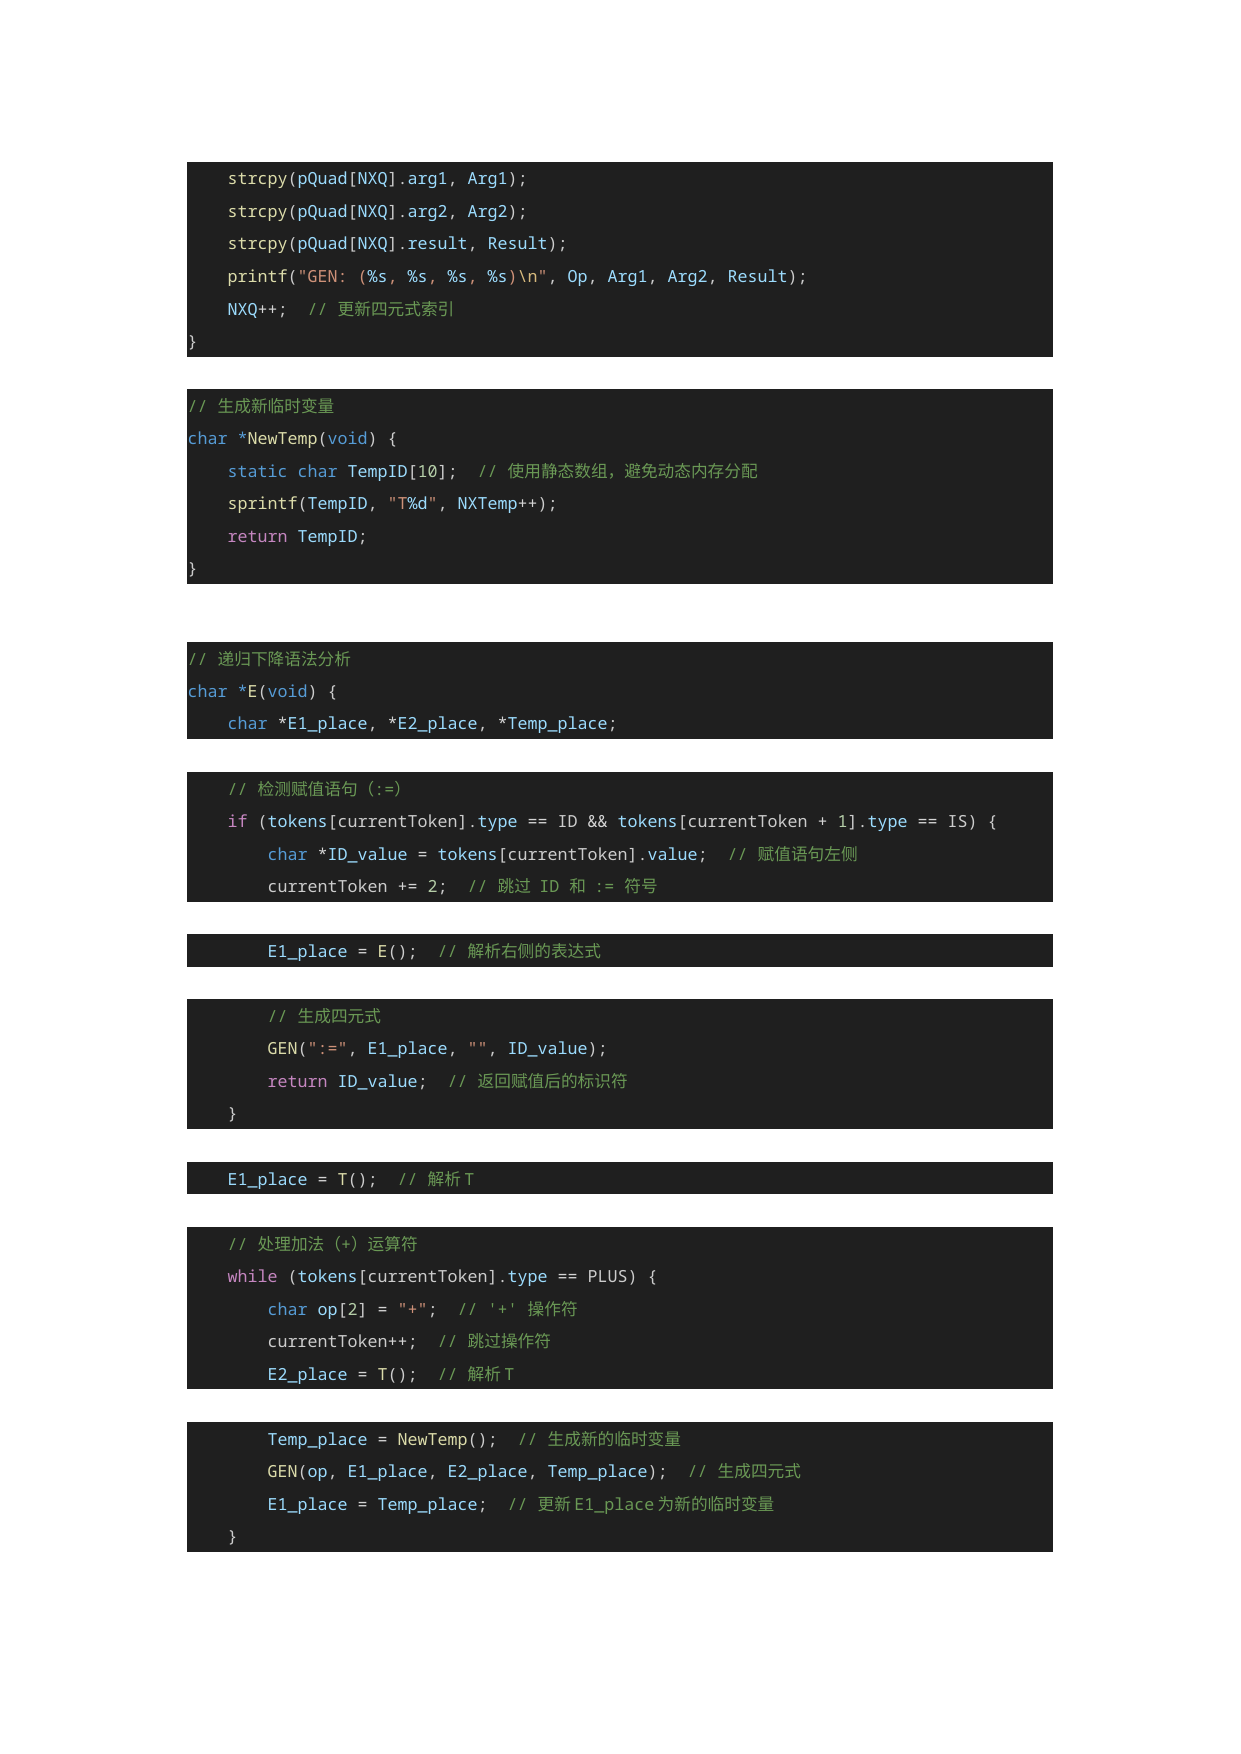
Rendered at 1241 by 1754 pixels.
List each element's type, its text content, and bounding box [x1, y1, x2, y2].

text printf("GEN: (%s, %s, %s, %s)\n", Op, Arg1, Arg2, Result); [187, 259, 1053, 292]
text char *E1_place, *E2_place, *Temp_place; [187, 707, 1053, 739]
text return ID_value; // 返回赋值后的标识符 [187, 1064, 1053, 1097]
text NXQ++; // 更新四元式索引 [187, 292, 1053, 324]
text sprintf(TempID, "T%d", NXTemp++); [187, 487, 1053, 519]
text // 检测赋值语句（:=） [187, 772, 1053, 804]
text while (tokens[currentToken].type == PLUS) { [187, 1259, 1053, 1292]
text GEN(op, E1_place, E2_place, Temp_place); // 生成四元式 [187, 1454, 1053, 1487]
text char *E(void) { [187, 674, 1053, 707]
text } [187, 1519, 1053, 1552]
text strcpy(pQuad[NXQ].arg2, Arg2); [187, 194, 1053, 227]
text // 生成四元式 [187, 999, 1053, 1032]
text } [187, 552, 1053, 584]
text E1_place = E(); // 解析右侧的表达式 [187, 934, 1053, 967]
text } [187, 324, 1053, 357]
text char *ID_value = tokens[currentToken].value; // 赋值语句左侧 [187, 837, 1053, 869]
text // 生成新临时变量 [187, 389, 1053, 422]
text static char TempID[10]; // 使用静态数组，避免动态内存分配 [187, 454, 1053, 487]
text Temp_place = NewTemp(); // 生成新的临时变量 [187, 1422, 1053, 1454]
text GEN(":=", E1_place, "", ID_value); [187, 1032, 1053, 1064]
text currentToken += 2; // 跳过 ID 和 := 符号 [187, 869, 1053, 902]
text return TempID; [187, 519, 1053, 552]
text strcpy(pQuad[NXQ].result, Result); [187, 227, 1053, 259]
text // 递归下降语法分析 [187, 642, 1053, 674]
text E1_place = T(); // 解析T [187, 1162, 1053, 1194]
text char *NewTemp(void) { [187, 422, 1053, 454]
text } [187, 1097, 1053, 1129]
text strcpy(pQuad[NXQ].arg1, Arg1); [187, 162, 1053, 194]
text currentToken++; // 跳过操作符 [187, 1324, 1053, 1357]
text if (tokens[currentToken].type == ID && tokens[currentToken + 1].type == IS) { [187, 804, 1053, 837]
text char op[2] = "+"; // '+' 操作符 [187, 1292, 1053, 1324]
text E1_place = Temp_place; // 更新E1_place为新的临时变量 [187, 1487, 1053, 1519]
text E2_place = T(); // 解析T [187, 1357, 1053, 1389]
text // 处理加法（+）运算符 [187, 1227, 1053, 1259]
